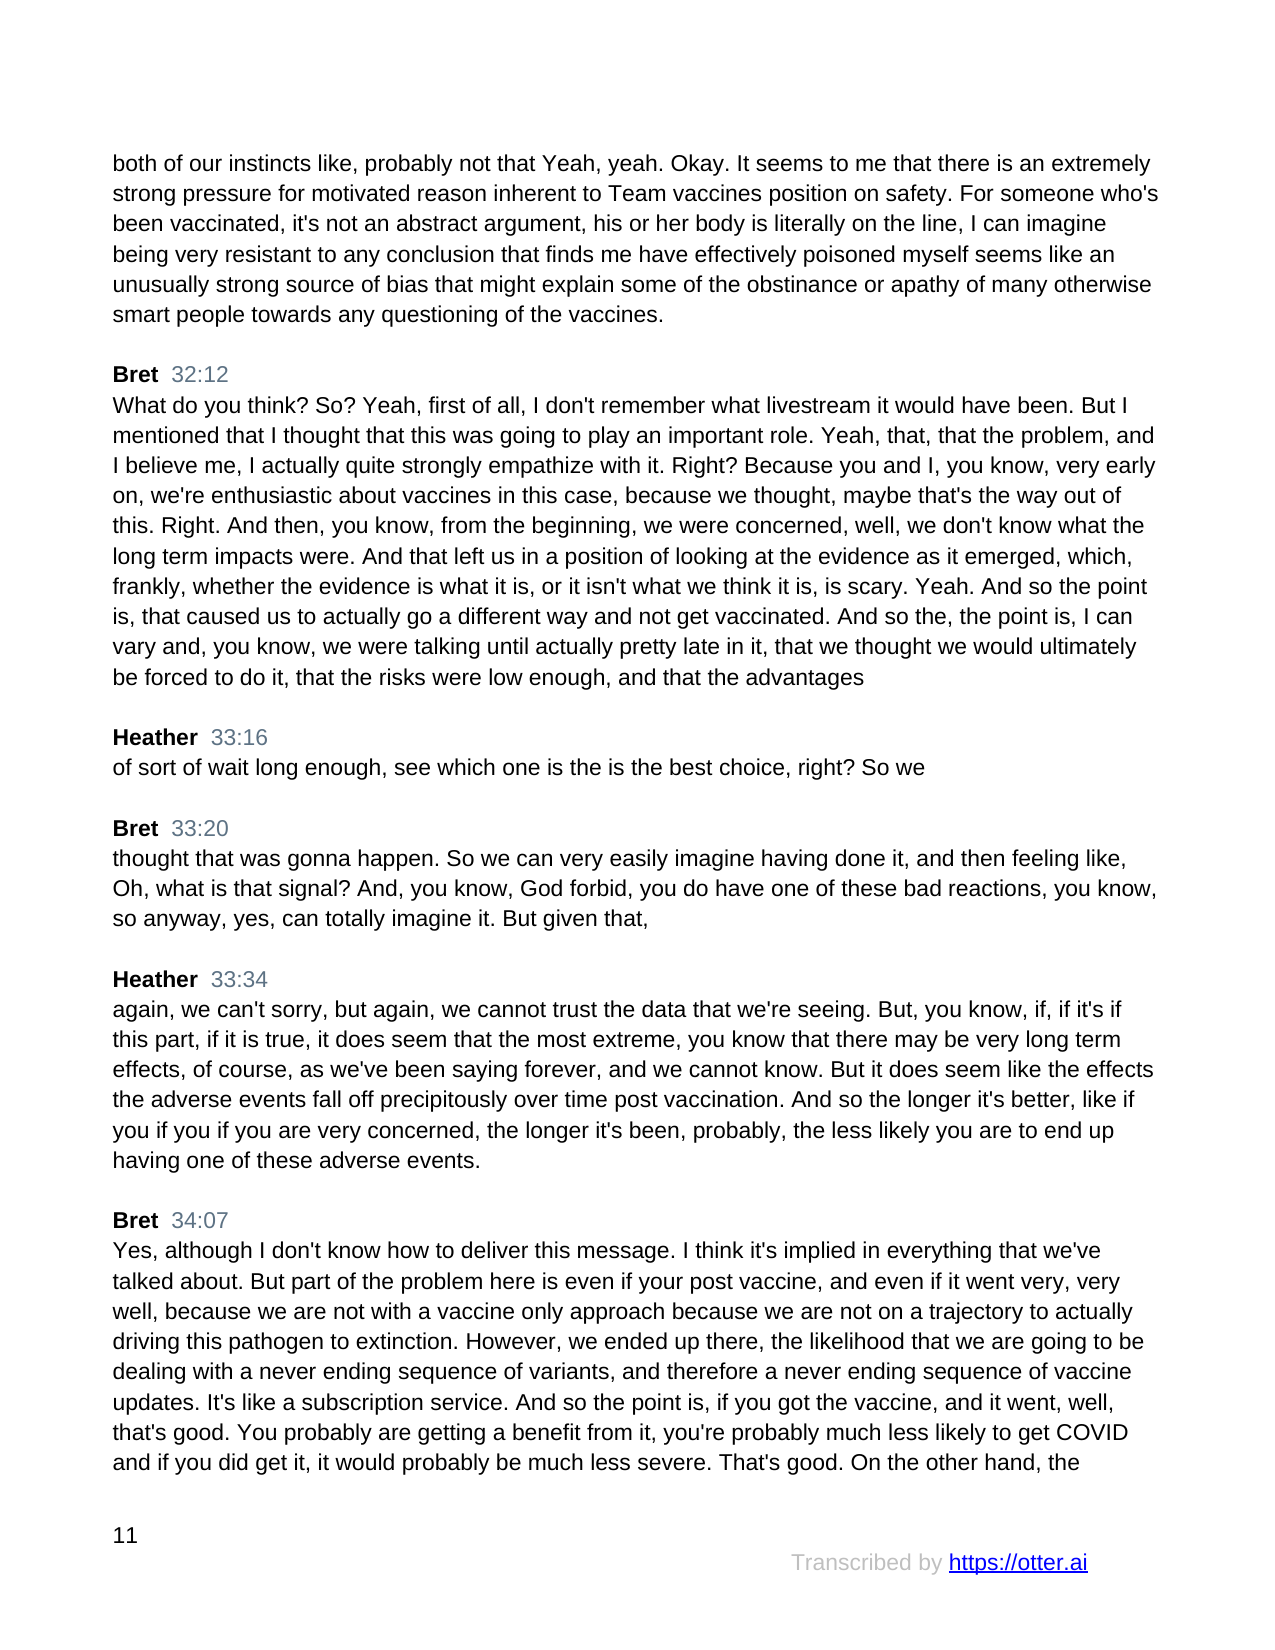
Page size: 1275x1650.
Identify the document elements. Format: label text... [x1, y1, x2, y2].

text Bret 32:12 [112, 361, 1162, 388]
text both of our instincts like, probably not that Yeah, yeah. Okay. It seems to me that there is an extremely strong pressure for motivated reason inherent to Team vaccines position on safety. For someone who's been vaccinated, it's not an abstract argument, his or her body is literally on the line, I can imagine being very resistant to any conclusion that finds me have effectively poisoned myself seems like an unusually strong source of bias that might explain some of the obstinance or apathy of many otherwise smart people towards any questioning of the vaccines. [112, 150, 1162, 327]
text Bret 33:20 [112, 814, 1162, 841]
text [112, 1237, 1162, 1475]
text of sort of wait long enough, see which one is the is the best choice, right? So we [112, 754, 1162, 781]
text Heather 33:34 [112, 966, 1162, 992]
text Heather 33:16 [112, 724, 1162, 750]
text What do you think? So? Yeah, first of all, I don't remember what livestream it would have been. But I mentioned that I thought that this was going to play an important role. Yeah, that, that the problem, and I believe me, I actually quite strongly empathize with it. Right? Because you and I, you know, very early on, we're enthusiastic about vaccines in this case, because we thought, maybe that's the way out of this. Right. And then, you know, from the beginning, we were concerned, well, we don't know what the long term impacts were. And that left us in a position of looking at the evidence as it emerged, which, frankly, whether the evidence is what it is, or it isn't what we think it is, is scary. Yeah. And so the point is, that caused us to actually go a different way and not get vaccinated. And so the, the point is, I can vary and, you know, we were talking until actually pretty late in it, that we thought we would ultimately be forced to do it, that the risks were low enough, and that the advantages [112, 392, 1162, 690]
text thought that was gonna happen. So we can very easily imagine having done it, and then feeling like, Oh, what is that signal? And, you know, God forbid, you do have one of these bad reactions, you know, so anyway, yes, can totally imagine it. But given that, [112, 845, 1162, 932]
text again, we can't sorry, but again, we cannot trust the data that we're seeing. But, you know, if, if it's if this part, if it is true, it does seem that the most extreme, you know that there may be very long term effects, of course, as we've been saying forever, and we cannot know. But it does seem like the effects the adverse events fall off precipitously over time post vaccination. And so the longer it's better, like if you if you if you are very concerned, the longer it's been, probably, the less likely you are to end up having one of these adverse events. [112, 996, 1162, 1173]
text Bret 34:07 [112, 1207, 1162, 1234]
